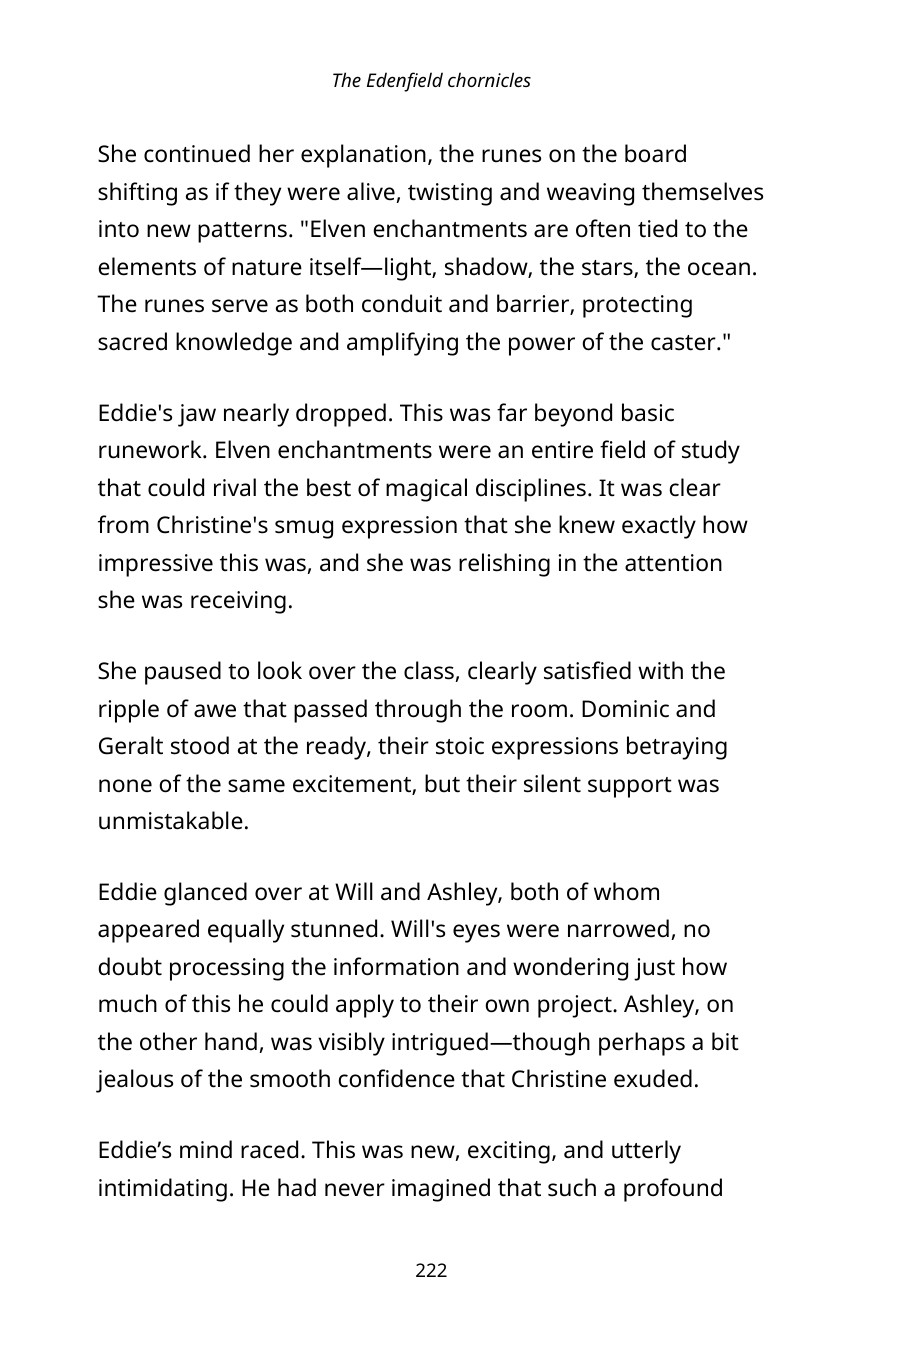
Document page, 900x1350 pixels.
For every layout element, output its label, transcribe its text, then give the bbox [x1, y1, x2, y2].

text Eddie's jaw nearly dropped. This was far beyond basic runework. Elven enchantments were an entire field of study that could rival the best of magical disciplines. It was clear from Christine's smug expression that she knew exactly how impressive this was, and she was relishing in the attention she was receiving. [97, 397, 765, 616]
text Eddie glanced over at Will and Ashley, both of whom appeared equally stunned. Will's eyes were narrowed, no doubt processing the information and wondering just how much of this he could apply to their own project. Ashley, on the other hand, was visibly intrigued—though perhaps a bit jealous of the smooth confidence that Christine exuded. [97, 876, 765, 1095]
text She continued her explanation, the runes on the board shifting as if they were alive, twisting and weaving themselves into new patterns. "Elven enchantments are often tied to the elements of nature itself—light, shadow, the stars, the ocean. The runes serve as both conduit and barrier, protecting sacred knowledge and amplifying the power of the caster." [97, 138, 765, 357]
text She paused to look over the class, clearly satisfied with the ripple of awe that passed through the room. Dominic and Geralt stood at the ready, their stoic expressions betraying none of the same excitement, but their silent support was unmistakable. [97, 655, 765, 836]
